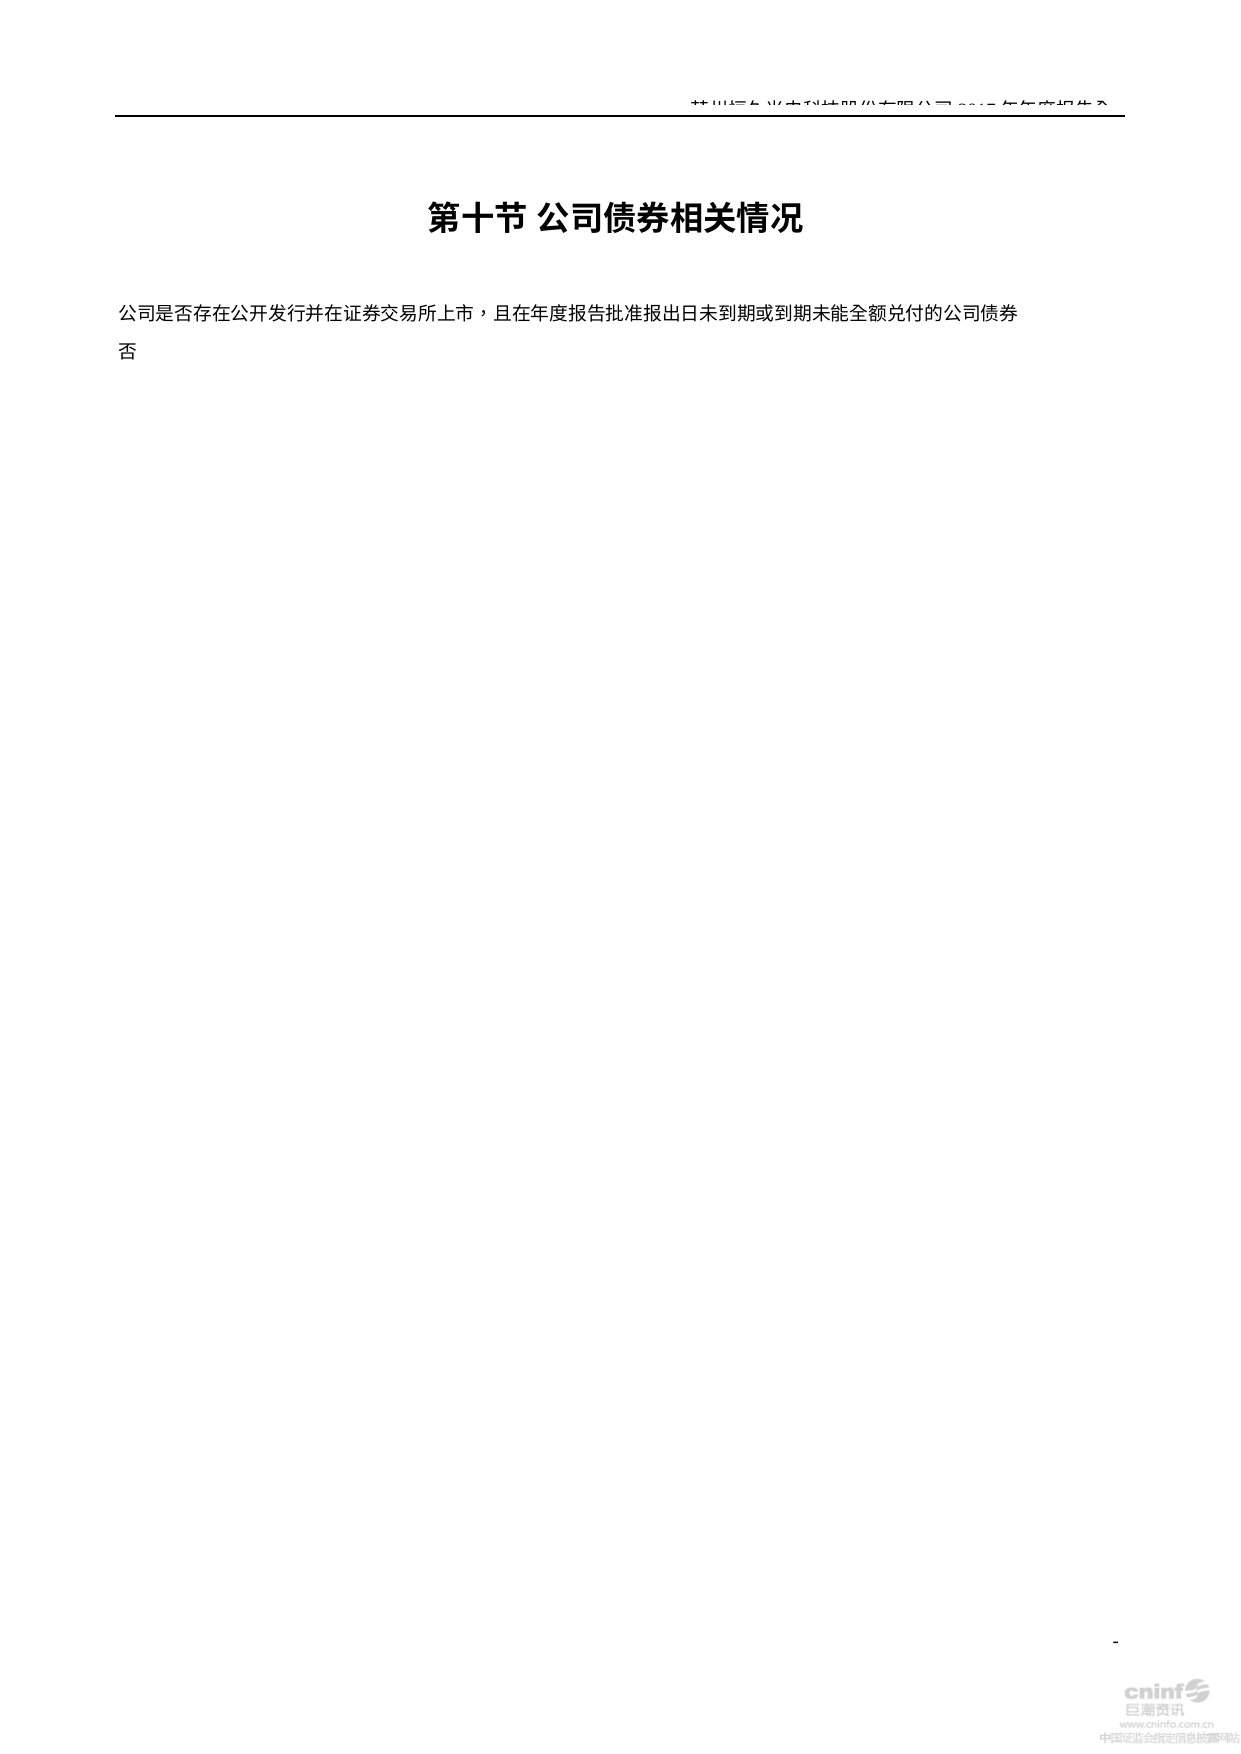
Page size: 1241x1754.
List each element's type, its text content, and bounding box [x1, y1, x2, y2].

picture [1099, 1673, 1241, 1754]
subtitle 第十节 公司债券相关情况 [428, 194, 1240, 240]
text 公司是否存在公开发行并在证券交易所上市，且在年度报告批准报出日未到期或到期未能全额兑付的公司债券 否 [118, 300, 1020, 364]
